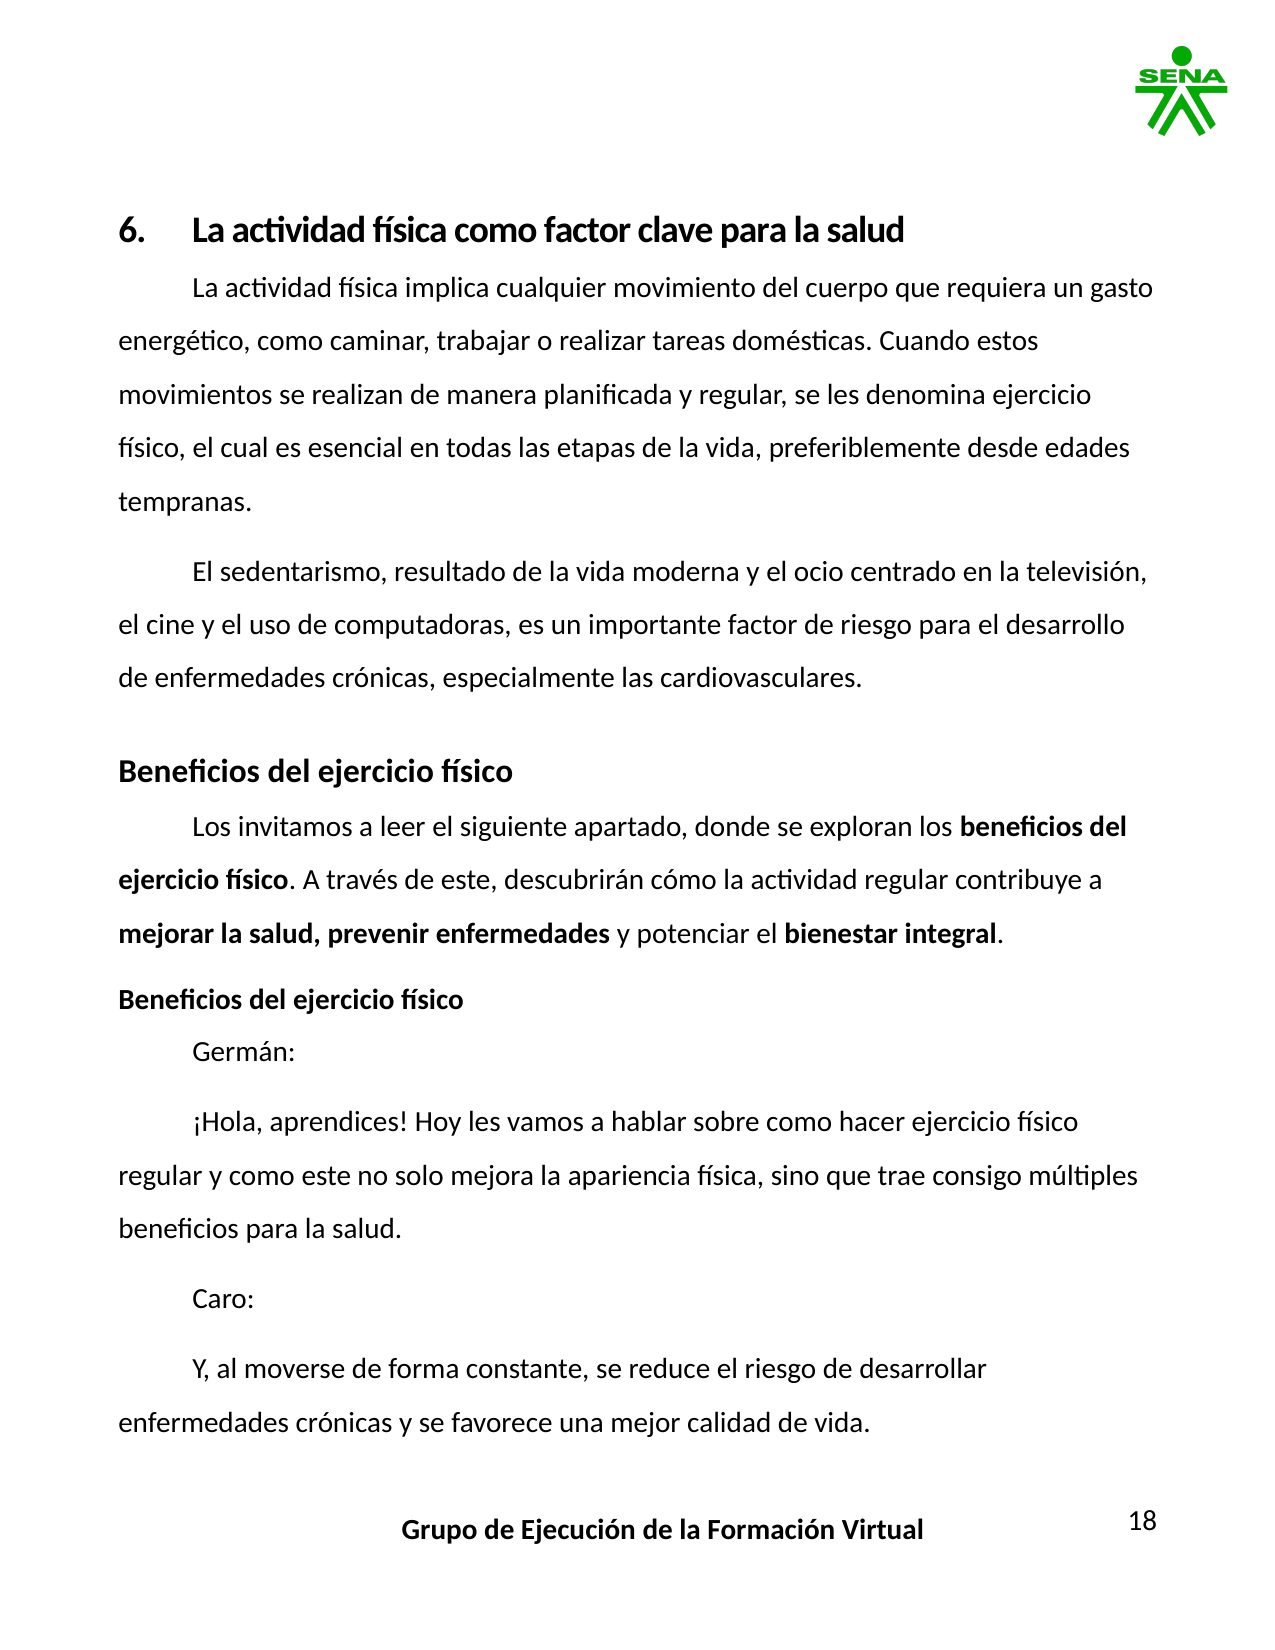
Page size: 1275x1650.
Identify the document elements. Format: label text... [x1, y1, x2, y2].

text La actividad física implica cualquier movimiento del cuerpo que requiera un gasto energético, como caminar, trabajar o realizar tareas domésticas. Cuando estos movimientos se realizan de manera planificada y regular, se les denomina ejercicio físico, el cual es esencial en todas las etapas de la vida, preferiblemente desde edades tempranas. [118, 269, 1157, 518]
text Y, al moverse de forma constante, se reduce el riesgo de desarrollar enfermedades crónicas y se favorece una mejor calidad de vida. [118, 1350, 1157, 1439]
text Los invitamos a leer el siguiente apartado, donde se exploran los beneficios del ejercicio físico. A través de este, descubrirán cómo la actividad regular contribuye a mejorar la salud, prevenir enfermedades y potenciar el bienestar integral. [118, 808, 1157, 950]
text El sedentarismo, resultado de la vida moderna y el ocio centrado en la televisión, el cine y el uso de computadoras, es un importante factor de riesgo para el desarrollo de enfermedades crónicas, especialmente las cardiovasculares. [118, 553, 1157, 695]
text Germán: [118, 1033, 1157, 1069]
text Caro: [118, 1280, 1157, 1316]
subtitle La actividad física como factor clave para la salud [118, 206, 1157, 252]
subtitle Beneficios del ejercicio físico [118, 751, 1157, 791]
picture [1135, 46, 1228, 136]
subtitle Beneficios del ejercicio físico [118, 981, 1157, 1016]
text ¡Hola, aprendices! Hoy les vamos a hablar sobre como hacer ejercicio físico regular y como este no solo mejora la apariencia física, sino que trae consigo múltiples beneficios para la salud. [118, 1103, 1157, 1246]
